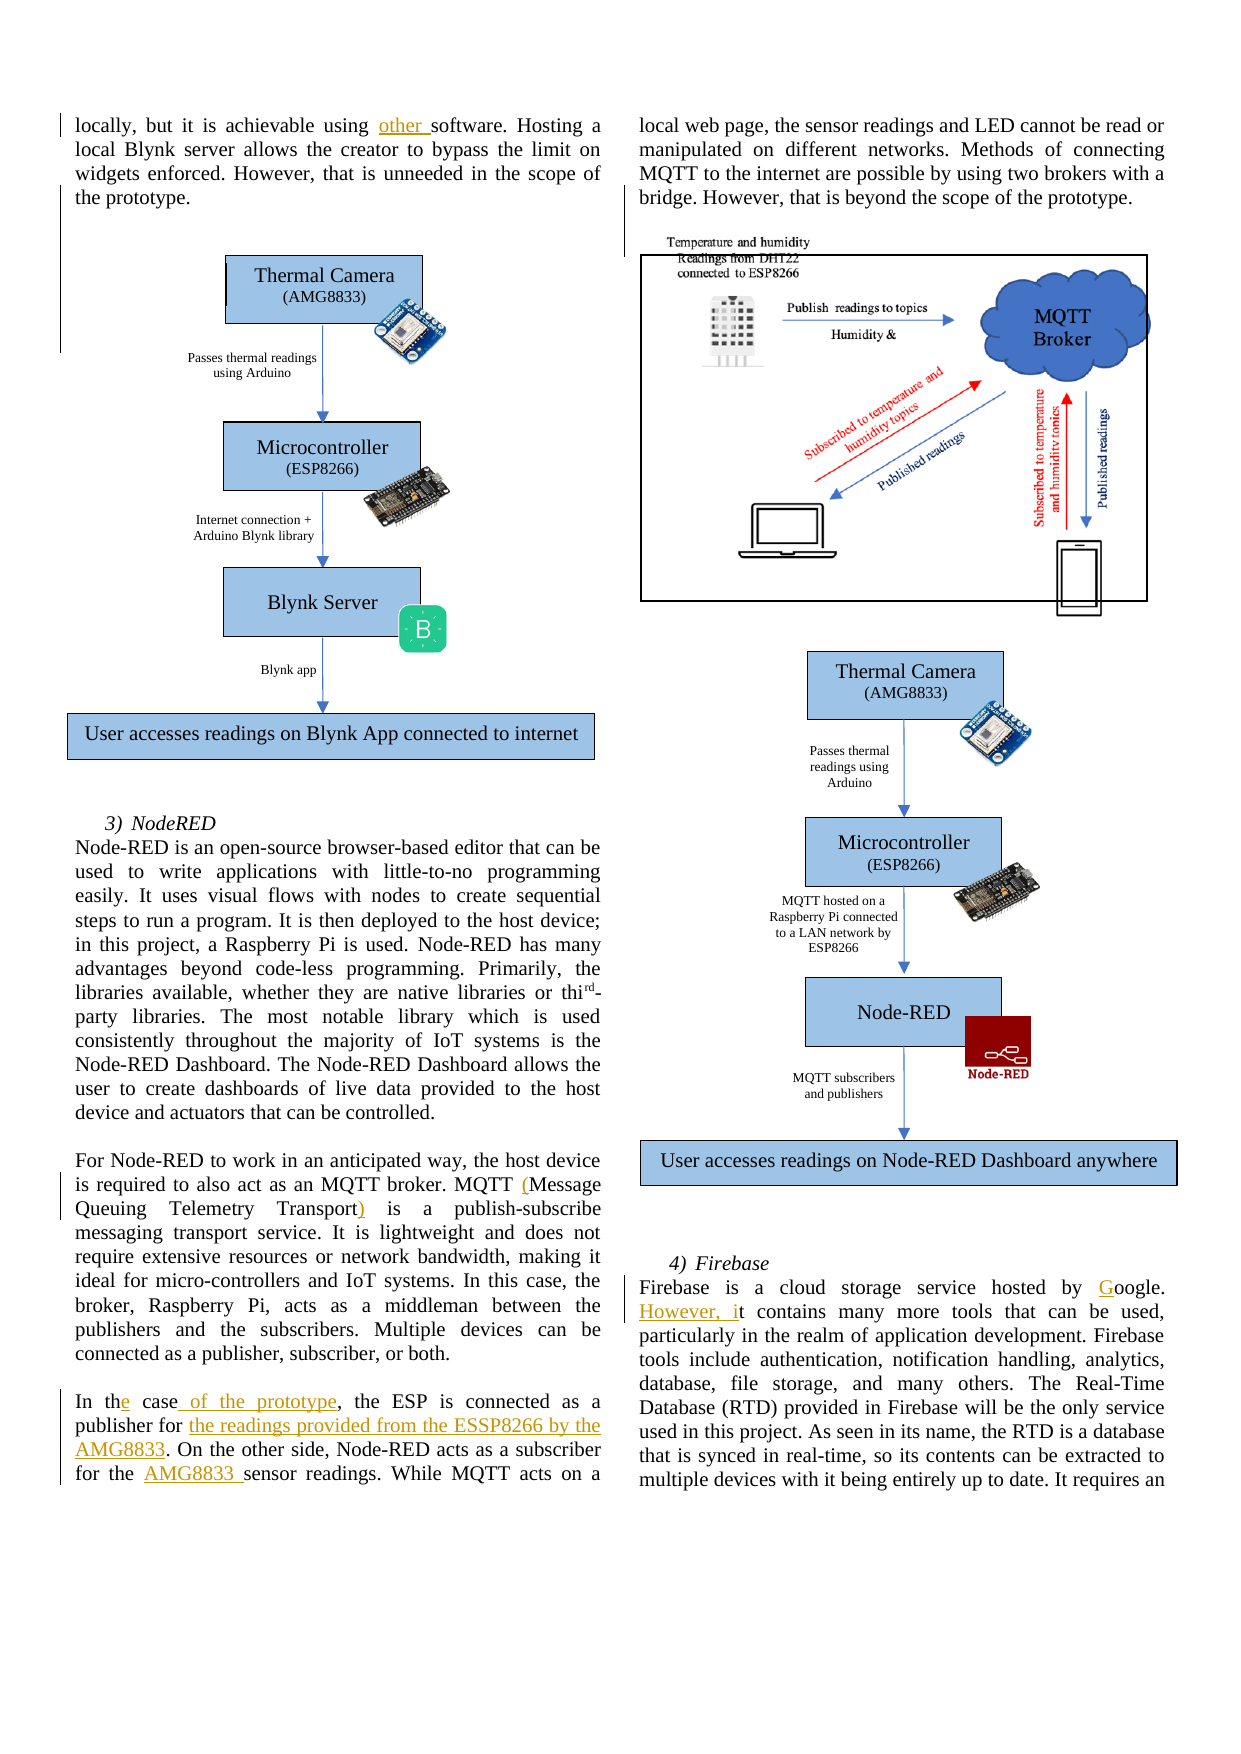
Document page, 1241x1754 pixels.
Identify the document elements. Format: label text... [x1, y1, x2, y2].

picture [361, 465, 451, 529]
picture [955, 698, 1033, 770]
picture [657, 230, 1155, 618]
text In th case, the ESP is connected as a publisher for . On the other side, Node-RED acts as a subscriber for the sensor readings. While MQTT acts on a local web page, the sensor readings and LED cannot be read or manipulated on different networks. Methods of connecting MQTT to the internet are possible by using two brokers with a bridge. However, that is beyond the scope of the prototype. [75, 1389, 601, 1485]
subtitle NodeRED [75, 810, 601, 835]
text For Node-RED to work in an anticipated way, the host device is required to also act as an MQTT broker. MQTT Message Queuing Telemetry Transport is a publish-subscribe messaging transport service. It is lightweight and does not require extensive resources or network bandwidth, making it ideal for micro-controllers and IoT systems. In this case, the broker, Raspberry Pi, acts as a middleman between the publishers and the subscribers. Multiple devices can be connected as a publisher, subscriber, or both. [75, 1148, 601, 1365]
picture [951, 860, 1041, 924]
subtitle Firebase [639, 1250, 1165, 1275]
picture [369, 296, 447, 368]
picture [657, 256, 1146, 600]
picture [390, 596, 455, 661]
picture [965, 1016, 1031, 1082]
text In th case, the ESP is connected as a publisher for . On the other side, Node-RED acts as a subscriber for the sensor readings. While MQTT acts on a local web page, the sensor readings and LED cannot be read or manipulated on different networks. Methods of connecting MQTT to the internet are possible by using two brokers with a bridge. However, that is beyond the scope of the prototype. [639, 112, 1165, 209]
text Node-RED is an open-source browser-based editor that can be used to write applications with little-to-no programming easily. It uses visual flows with nodes to create sequential steps to run a program. It is then deployed to the host device; in this project, a Raspberry Pi is used. Node-RED has many advantages beyond code-less programming. Primarily, the libraries available, whether they are native libraries or third-party libraries. The most notable library which is used consistently throughout the majority of IoT systems is the Node-RED Dashboard. The Node-RED Dashboard allows the user to create dashboards of live data provided to the host device and actuators that can be controlled. [75, 835, 601, 1124]
